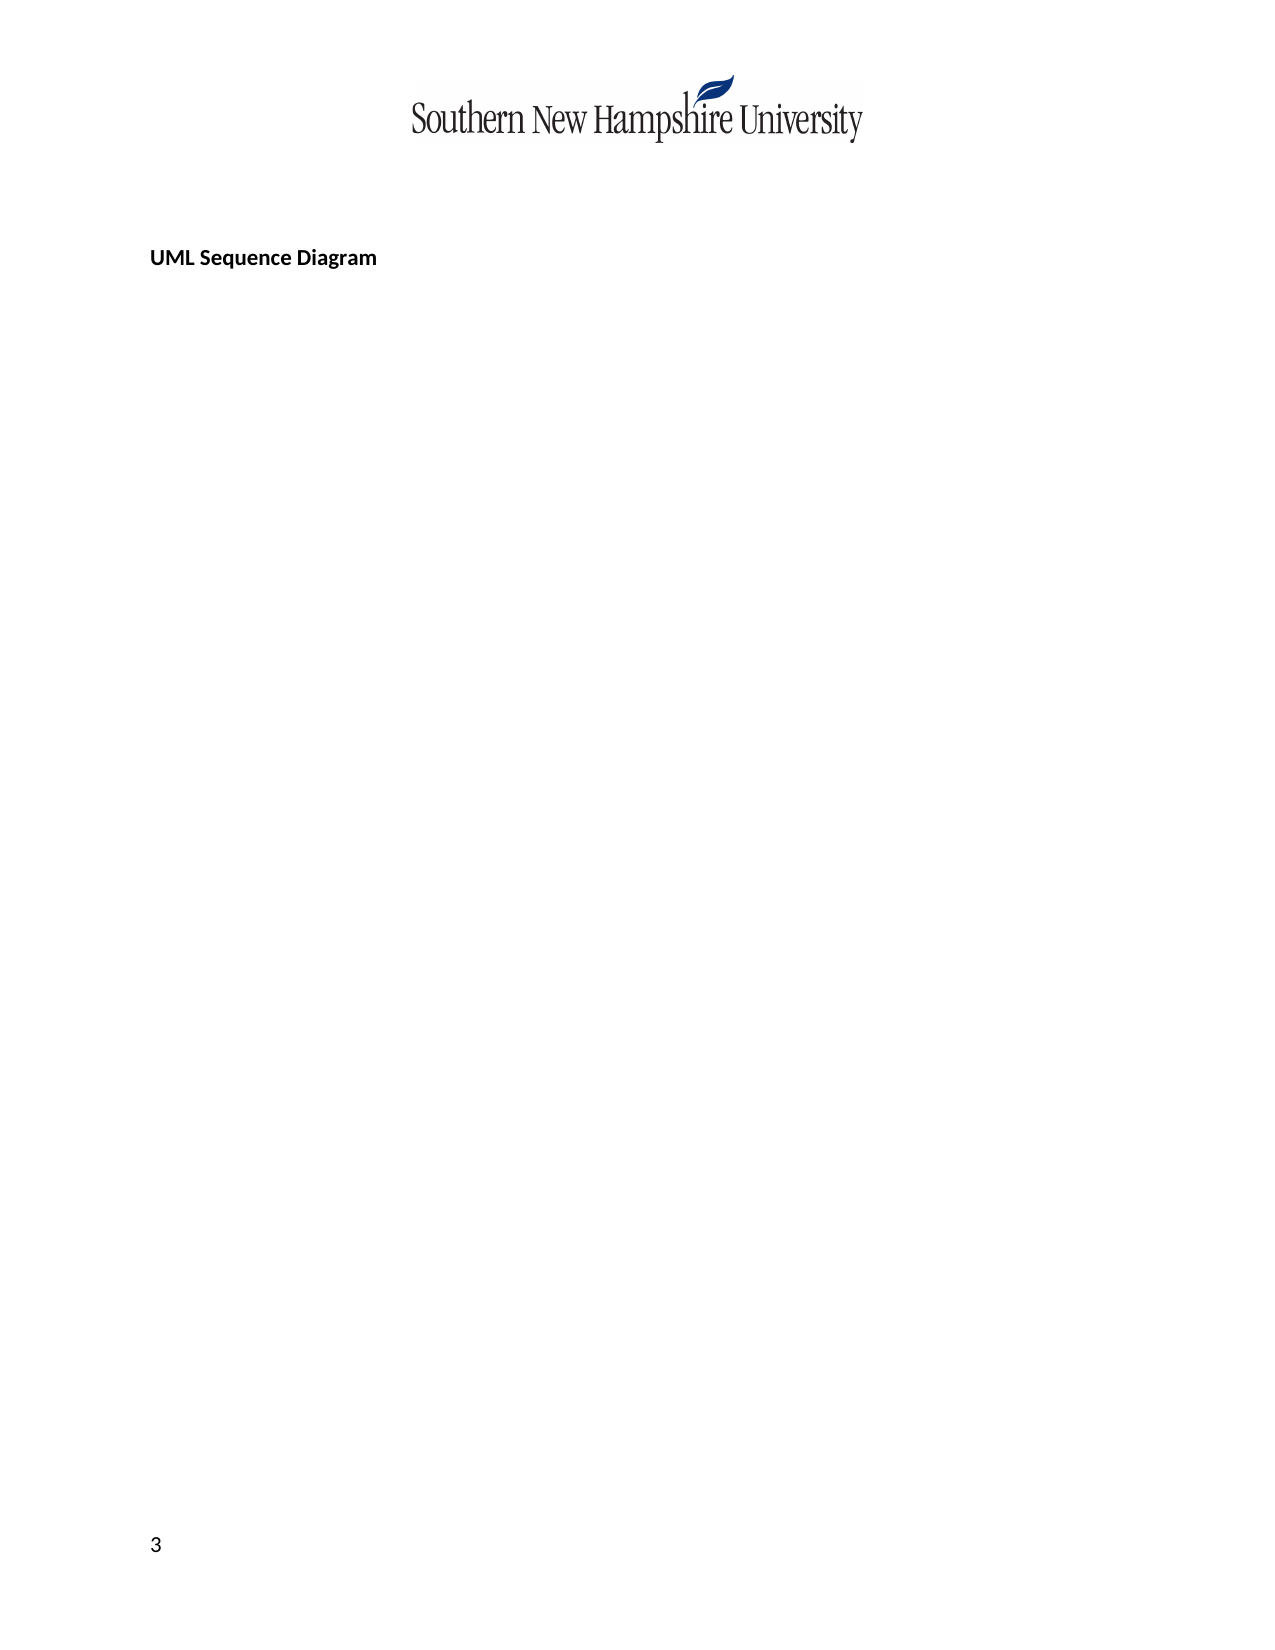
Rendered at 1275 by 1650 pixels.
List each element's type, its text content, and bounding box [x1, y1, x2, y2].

subtitle UML Sequence Diagram [150, 243, 1125, 271]
picture [412, 75, 863, 143]
